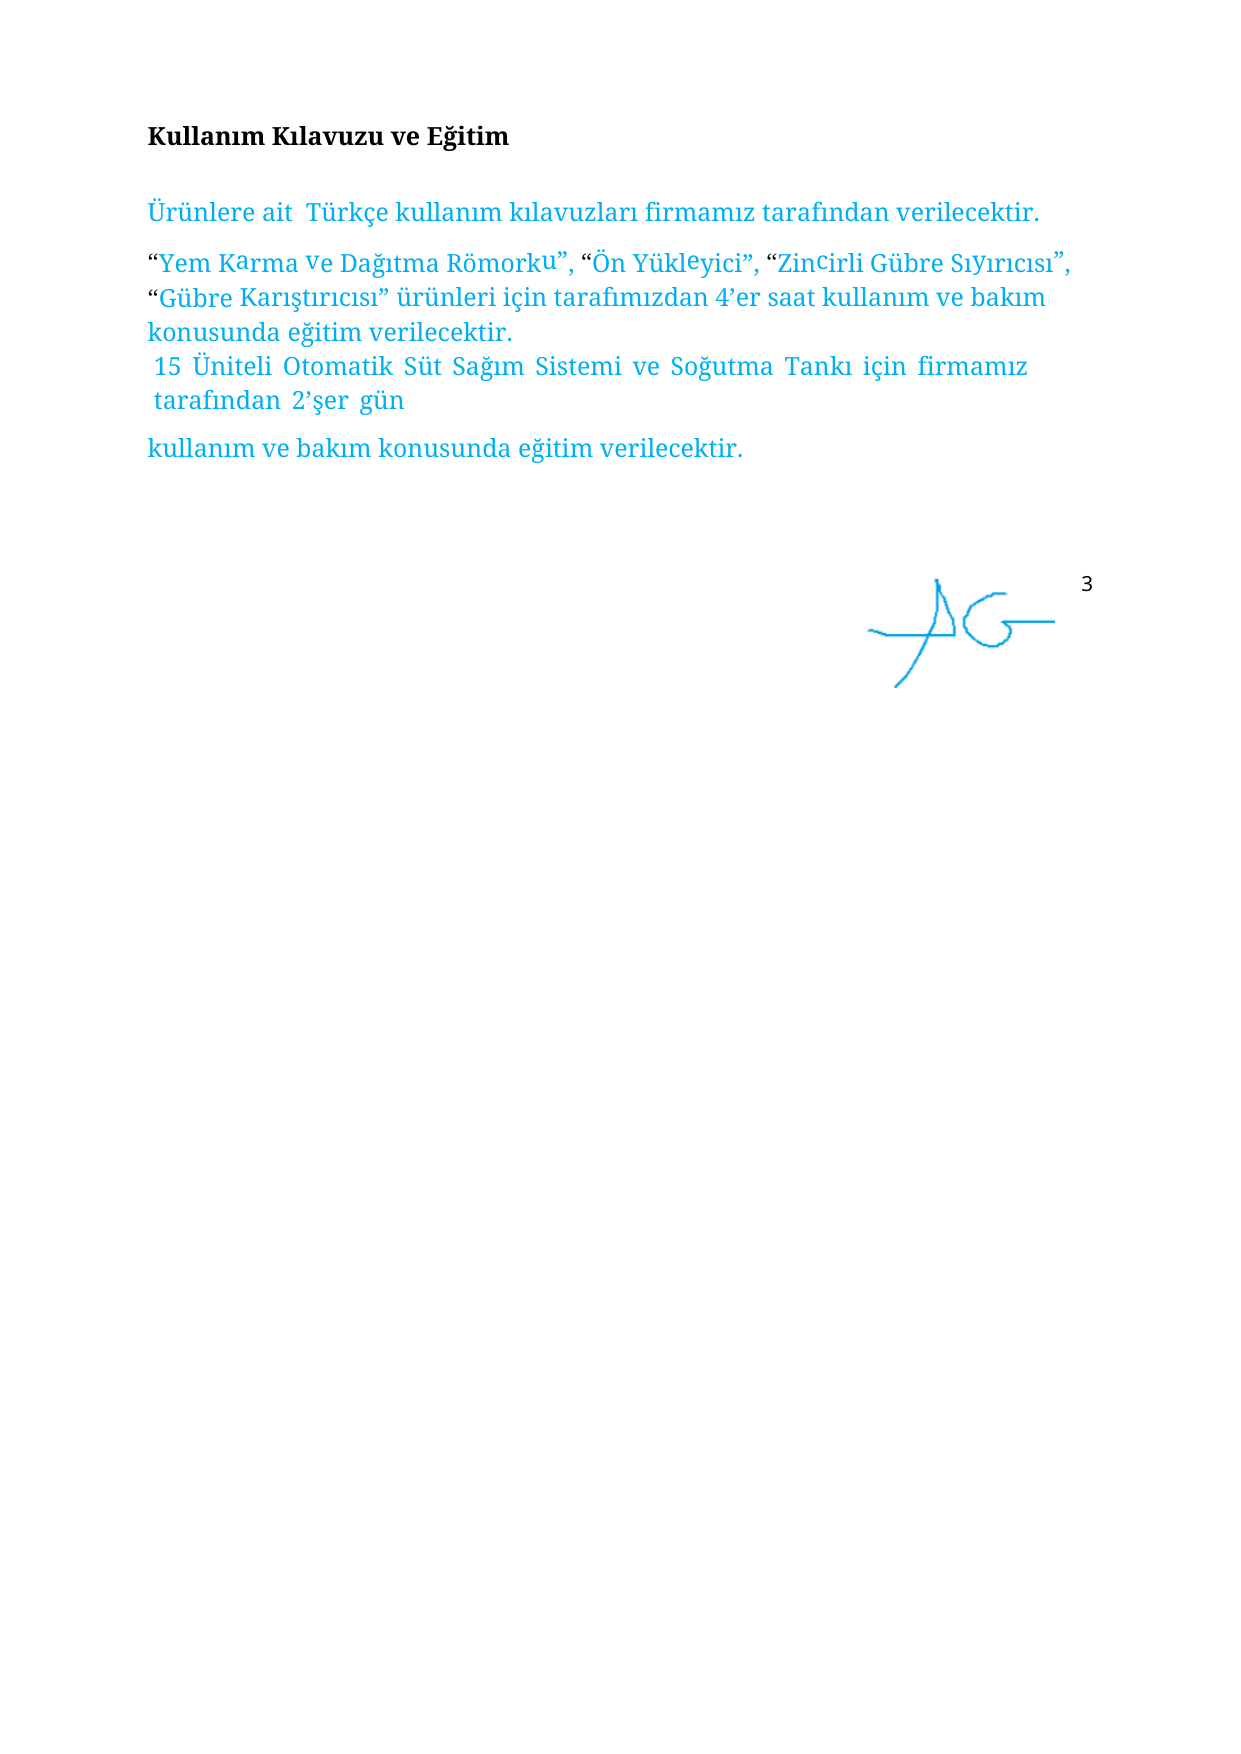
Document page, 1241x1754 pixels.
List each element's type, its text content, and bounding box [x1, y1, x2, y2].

picture [864, 568, 1055, 688]
text 3 [1081, 569, 1154, 597]
text kullanım ve bakım konusunda eğitim verilecektir. [147, 431, 1154, 465]
text Ürünlere ait Türkçe kullanım kılavuzları firmamız tarafından verilecektir. [147, 194, 1154, 228]
text Kullanım Kılavuzu ve Eğitim [147, 118, 1154, 152]
text 15 Üniteli Otomatik Süt Sağım Sistemi ve Soğutma Tankı için firmamız tarafından 2’şer gün [154, 349, 1154, 417]
text “Yem Karma ve Dağıtma Römorku”, “Ön Yükleyici”, “Zincirli Gübre Sıyırıcısı”, “Gübre Karıştırıcısı” ürünleri için tarafımızdan 4’er saat kullanım ve bakım konusunda eğitim verilecektir. [147, 242, 1090, 349]
